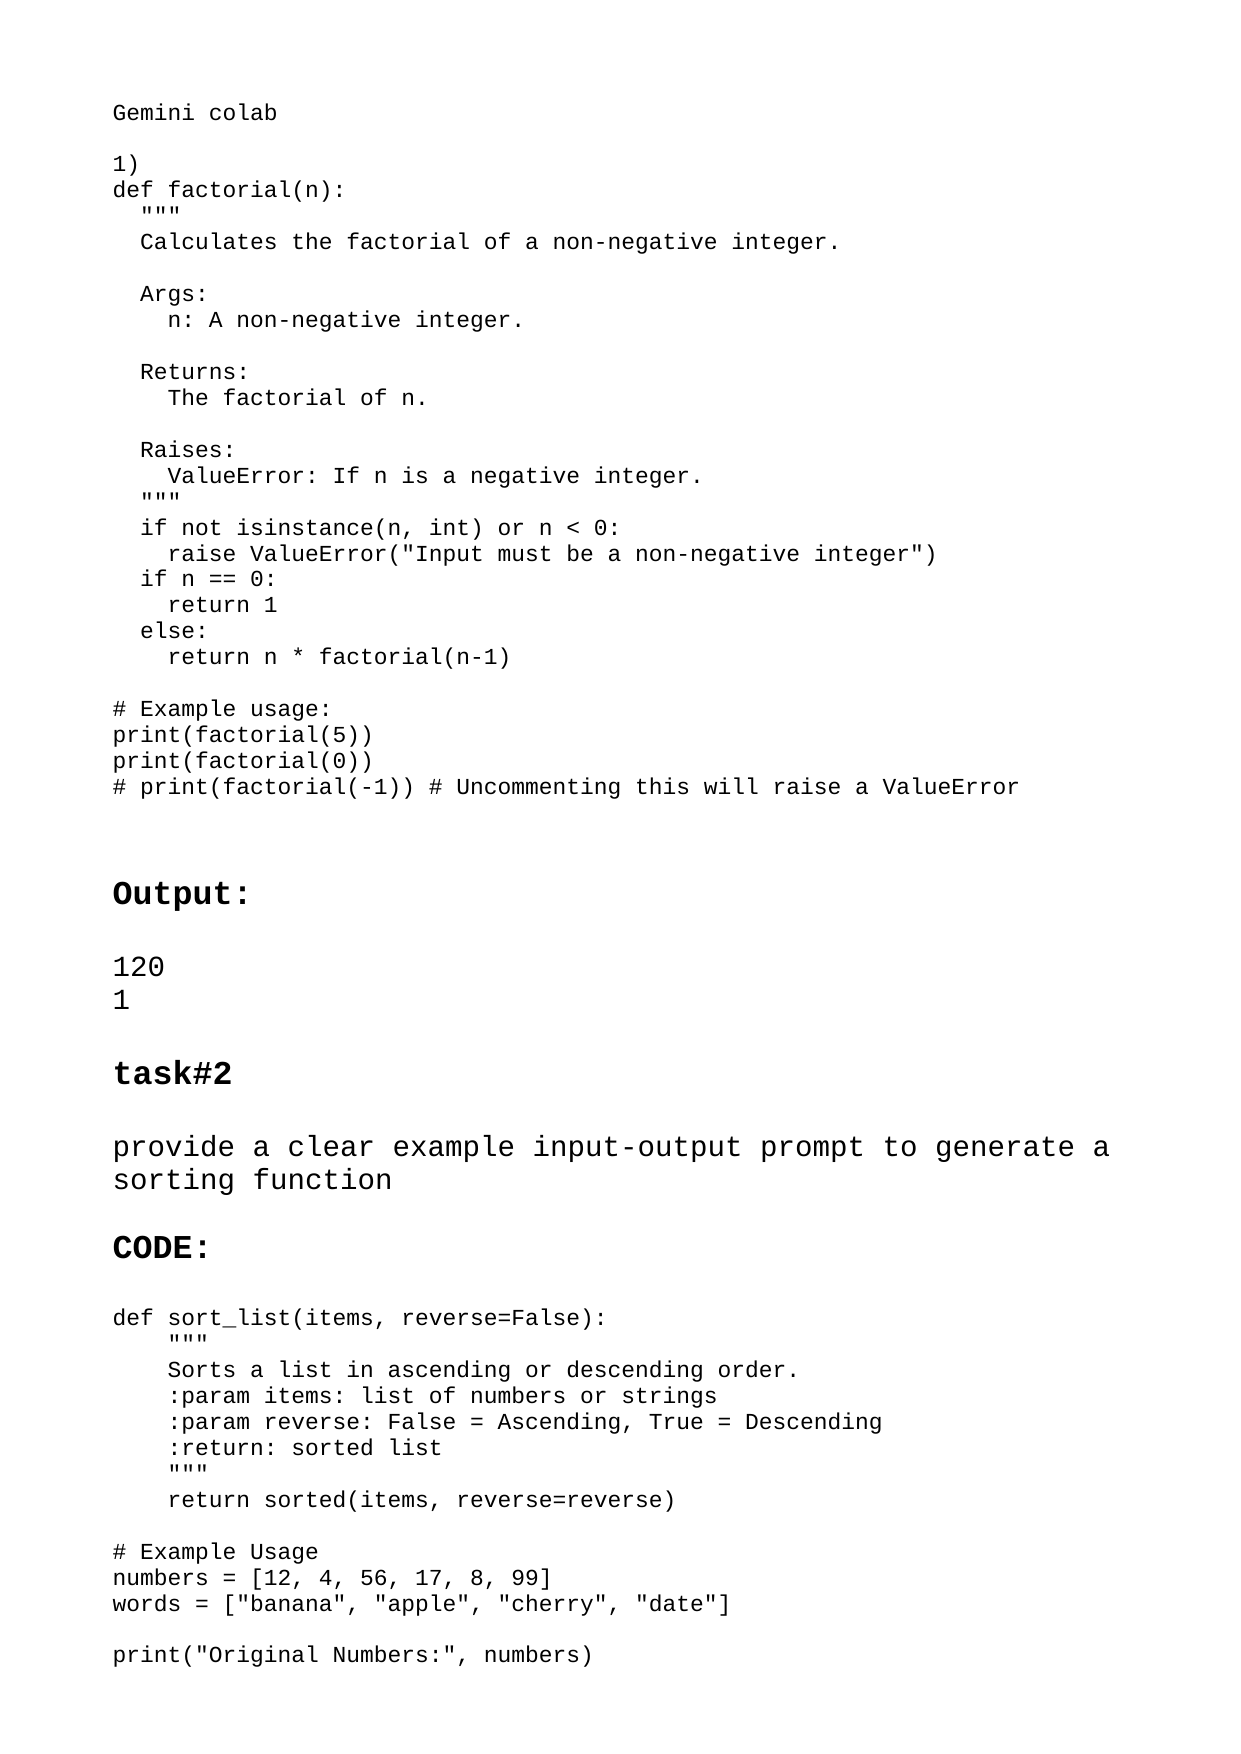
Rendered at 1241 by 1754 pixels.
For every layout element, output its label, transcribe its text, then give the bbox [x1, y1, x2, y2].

text if not isinstance(n, int) or n < 0: [112, 516, 1165, 542]
text 1 [112, 986, 1165, 1018]
text """ [112, 1333, 1165, 1358]
text print("Original Numbers:", numbers) [112, 1644, 1165, 1670]
text The factorial of n. [112, 386, 1165, 412]
text print(factorial(0)) [112, 749, 1165, 775]
text def sort_list(items, reverse=False): [112, 1307, 1165, 1333]
text task#2 [112, 1056, 1165, 1094]
text :param items: list of numbers or strings [112, 1384, 1165, 1410]
text provide a clear example input-output prompt to generate a sorting function [112, 1132, 1165, 1198]
text if n == 0: [112, 568, 1165, 594]
text """ [112, 205, 1165, 231]
text ValueError: If n is a negative integer. [112, 464, 1165, 490]
text # Example usage: [112, 697, 1165, 723]
text return n * factorial(n-1) [112, 646, 1165, 672]
text Calculates the factorial of a non-negative integer. [112, 231, 1165, 257]
text Args: [112, 282, 1165, 308]
text return 1 [112, 594, 1165, 620]
text 120 [112, 952, 1165, 986]
text # Example Usage [112, 1540, 1165, 1566]
text numbers = [12, 4, 56, 17, 8, 99] [112, 1566, 1165, 1592]
text n: A non-negative integer. [112, 308, 1165, 334]
text CODE: [112, 1231, 1165, 1269]
text else: [112, 620, 1165, 646]
text words = ["banana", "apple", "cherry", "date"] [112, 1592, 1165, 1618]
text def factorial(n): [112, 179, 1165, 205]
text Gemini colab [112, 101, 1165, 127]
text # print(factorial(-1)) # Uncommenting this will raise a ValueError [112, 775, 1165, 801]
text """ [112, 1462, 1165, 1488]
text return sorted(items, reverse=reverse) [112, 1488, 1165, 1514]
text :param reverse: False = Ascending, True = Descending [112, 1410, 1165, 1436]
text """ [112, 490, 1165, 516]
text Returns: [112, 360, 1165, 386]
text Output: [112, 877, 1165, 915]
text :return: sorted list [112, 1436, 1165, 1462]
text Sorts a list in ascending or descending order. [112, 1358, 1165, 1384]
text Raises: [112, 438, 1165, 464]
text 1) [112, 153, 1165, 179]
text print(factorial(5)) [112, 723, 1165, 749]
text raise ValueError("Input must be a non-negative integer") [112, 542, 1165, 568]
